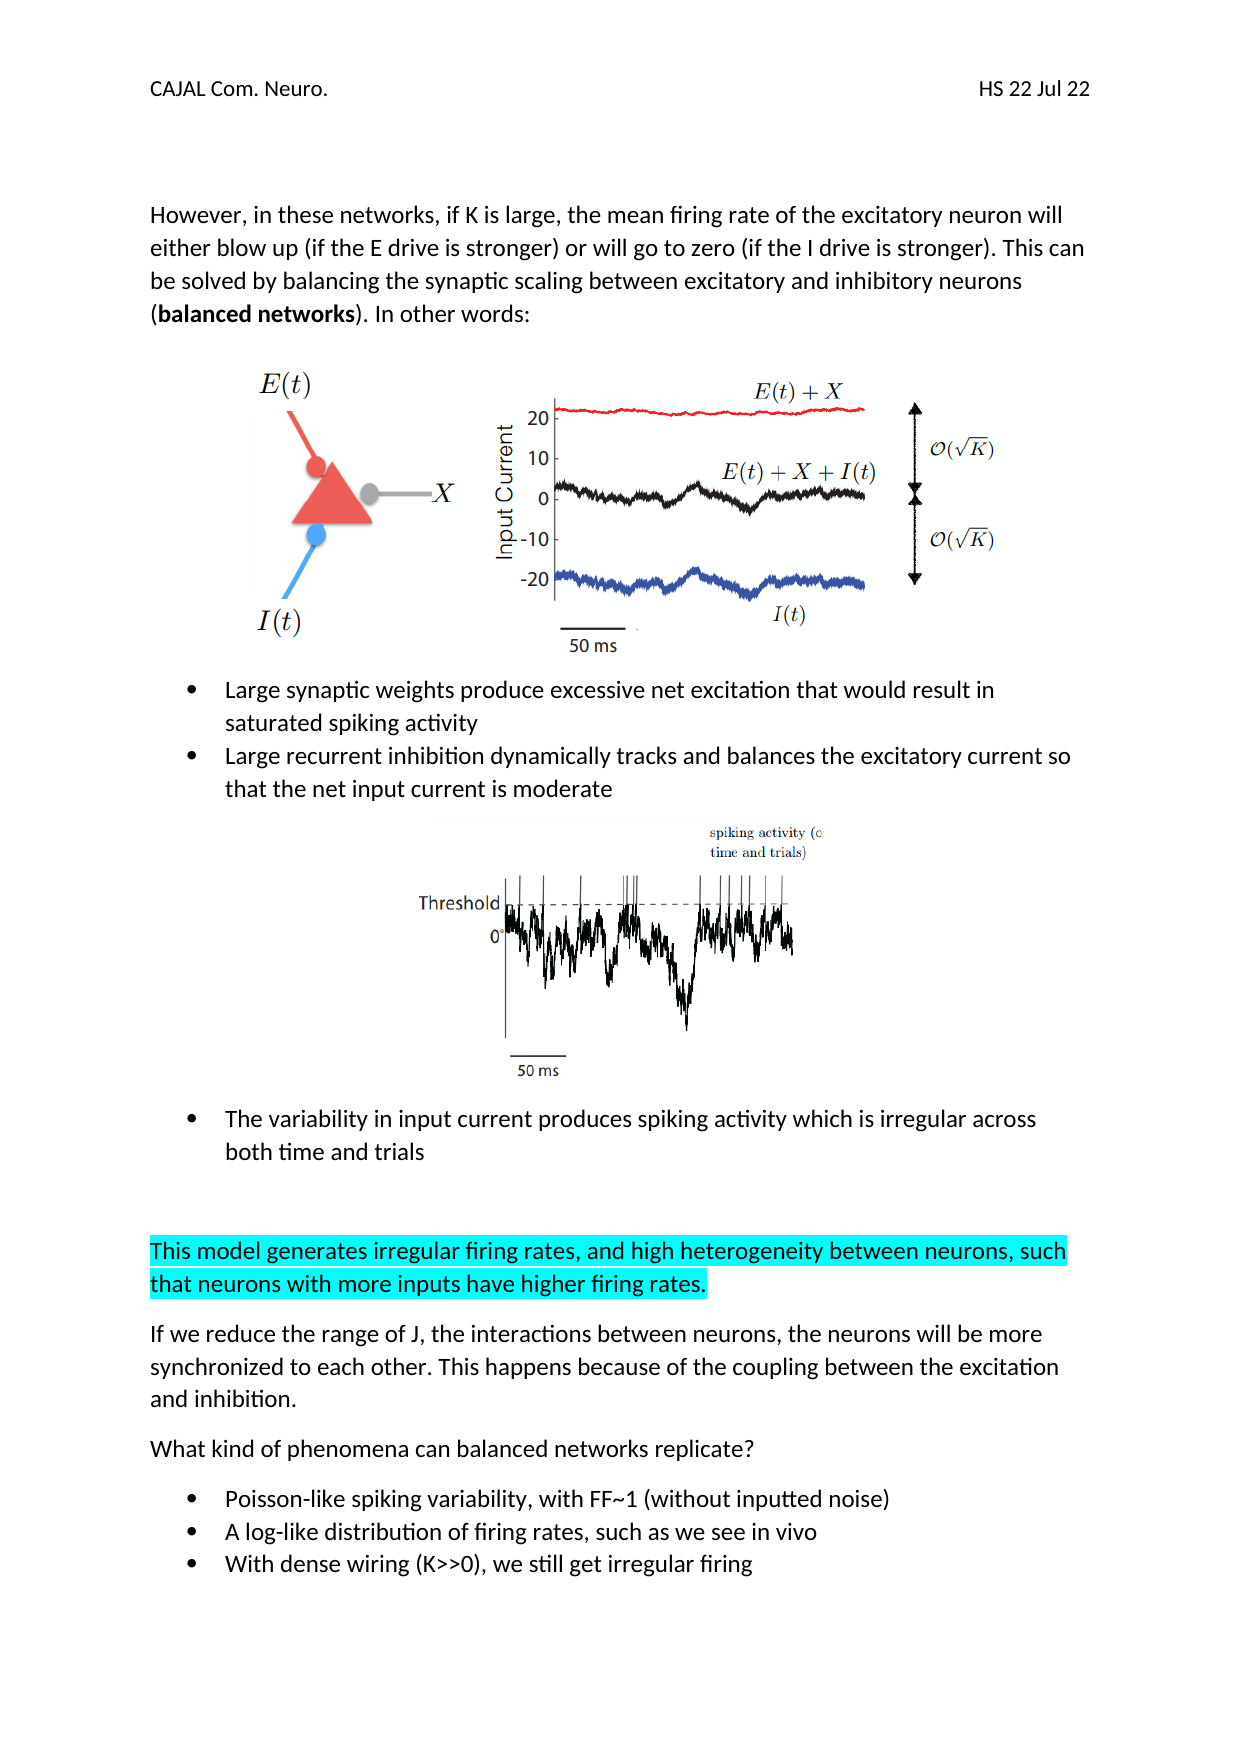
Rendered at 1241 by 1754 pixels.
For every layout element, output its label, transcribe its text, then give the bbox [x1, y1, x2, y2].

list Large synaptic weights produce excessive net excitation that would result in saturated spiking activity [187, 674, 1090, 738]
list Large recurrent inhibition dynamically tracks and balances the excitatory current so that the net input current is moderate [187, 740, 1090, 804]
text However, in these networks, if K is large, the mean firing rate of the excitatory neuron will either blow up (if the E drive is stronger) or will go to zero (if the I drive is stronger). This can be solved by balancing the synaptic scaling between excitatory and inhibitory neurons (balanced networks). In other words: [150, 199, 1090, 329]
list With dense wiring (K>>0), we still get irregular firing [187, 1548, 1090, 1579]
text This model generates irregular firing rates, and high heterogeneity between neurons, such that neurons with more inputs have higher firing rates. [150, 1235, 1090, 1299]
list Poisson-like spiking variability, with FF~1 (without inputted noise) [187, 1483, 1090, 1513]
text If we reduce the range of J, the interactions between neurons, the neurons will be more synchronized to each other. This happens because of the coupling between the excitation and inhibition. [150, 1318, 1090, 1414]
text What kind of phenomena can balanced networks replicate? [150, 1433, 1090, 1464]
list A log-like distribution of firing rates, such as we see in vivo [187, 1516, 1090, 1546]
list The variability in input current produces spiking activity which is irregular across both time and trials [187, 1103, 1090, 1167]
